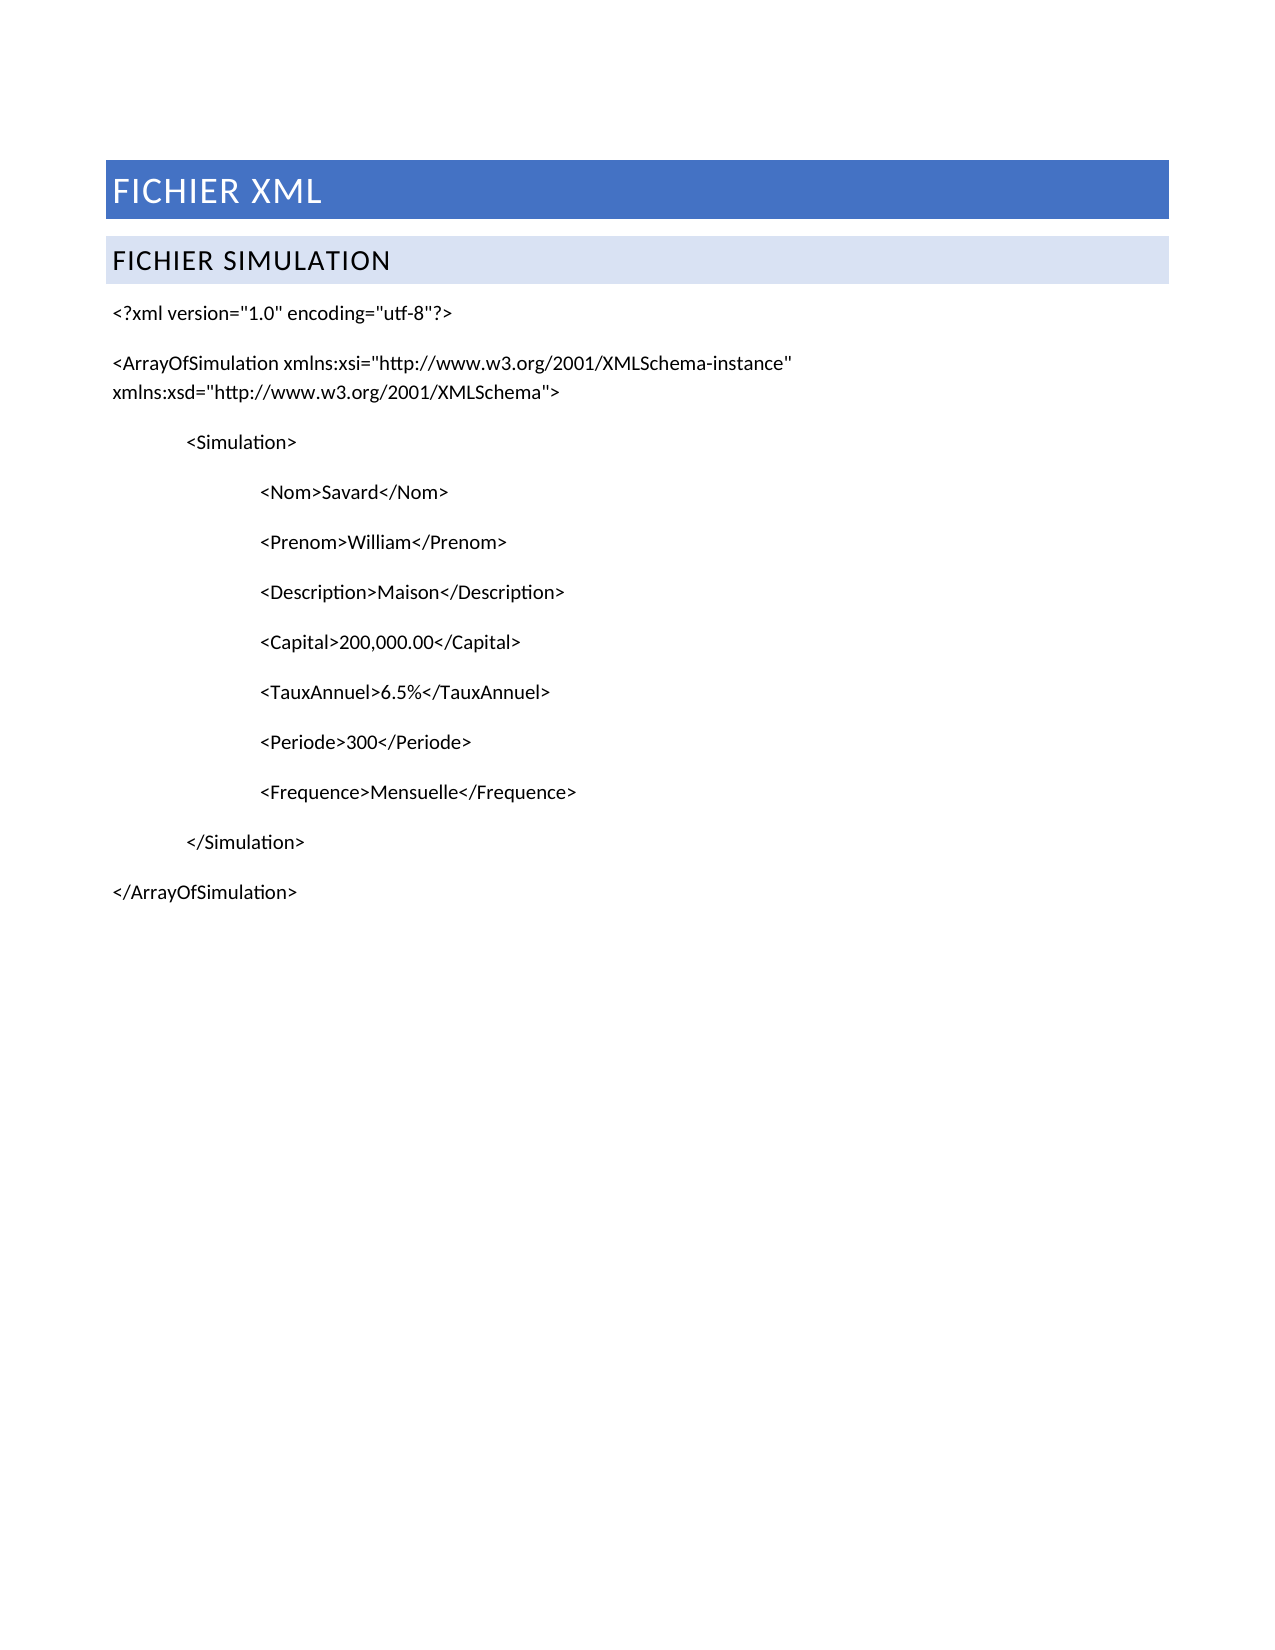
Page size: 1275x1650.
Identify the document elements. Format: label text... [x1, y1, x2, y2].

text <TauxAnnuel>6.5%</TauxAnnuel> [112, 679, 1163, 704]
text <Periode>300</Periode> [112, 729, 1163, 754]
text </ArrayOfSimulation> [112, 879, 1163, 904]
text <Description>Maison</Description> [112, 579, 1163, 604]
text <?xml version="1.0" encoding="utf-8"?> [112, 300, 1163, 325]
text <Simulation> [112, 429, 1163, 454]
text <Nom>Savard</Nom> [112, 479, 1163, 504]
text <Frequence>Mensuelle</Frequence> [112, 779, 1163, 804]
subtitle Fichier simulation [112, 242, 1163, 278]
subtitle Fichier XML [112, 167, 1163, 212]
text <ArrayOfSimulation xmlns:xsi="http://www.w3.org/2001/XMLSchema-instance" xmlns:xsd="http://www.w3.org/2001/XMLSchema"> [112, 350, 1163, 404]
text </Simulation> [112, 829, 1163, 854]
text <Prenom>William</Prenom> [112, 529, 1163, 554]
text <Capital>200,000.00</Capital> [112, 629, 1163, 654]
